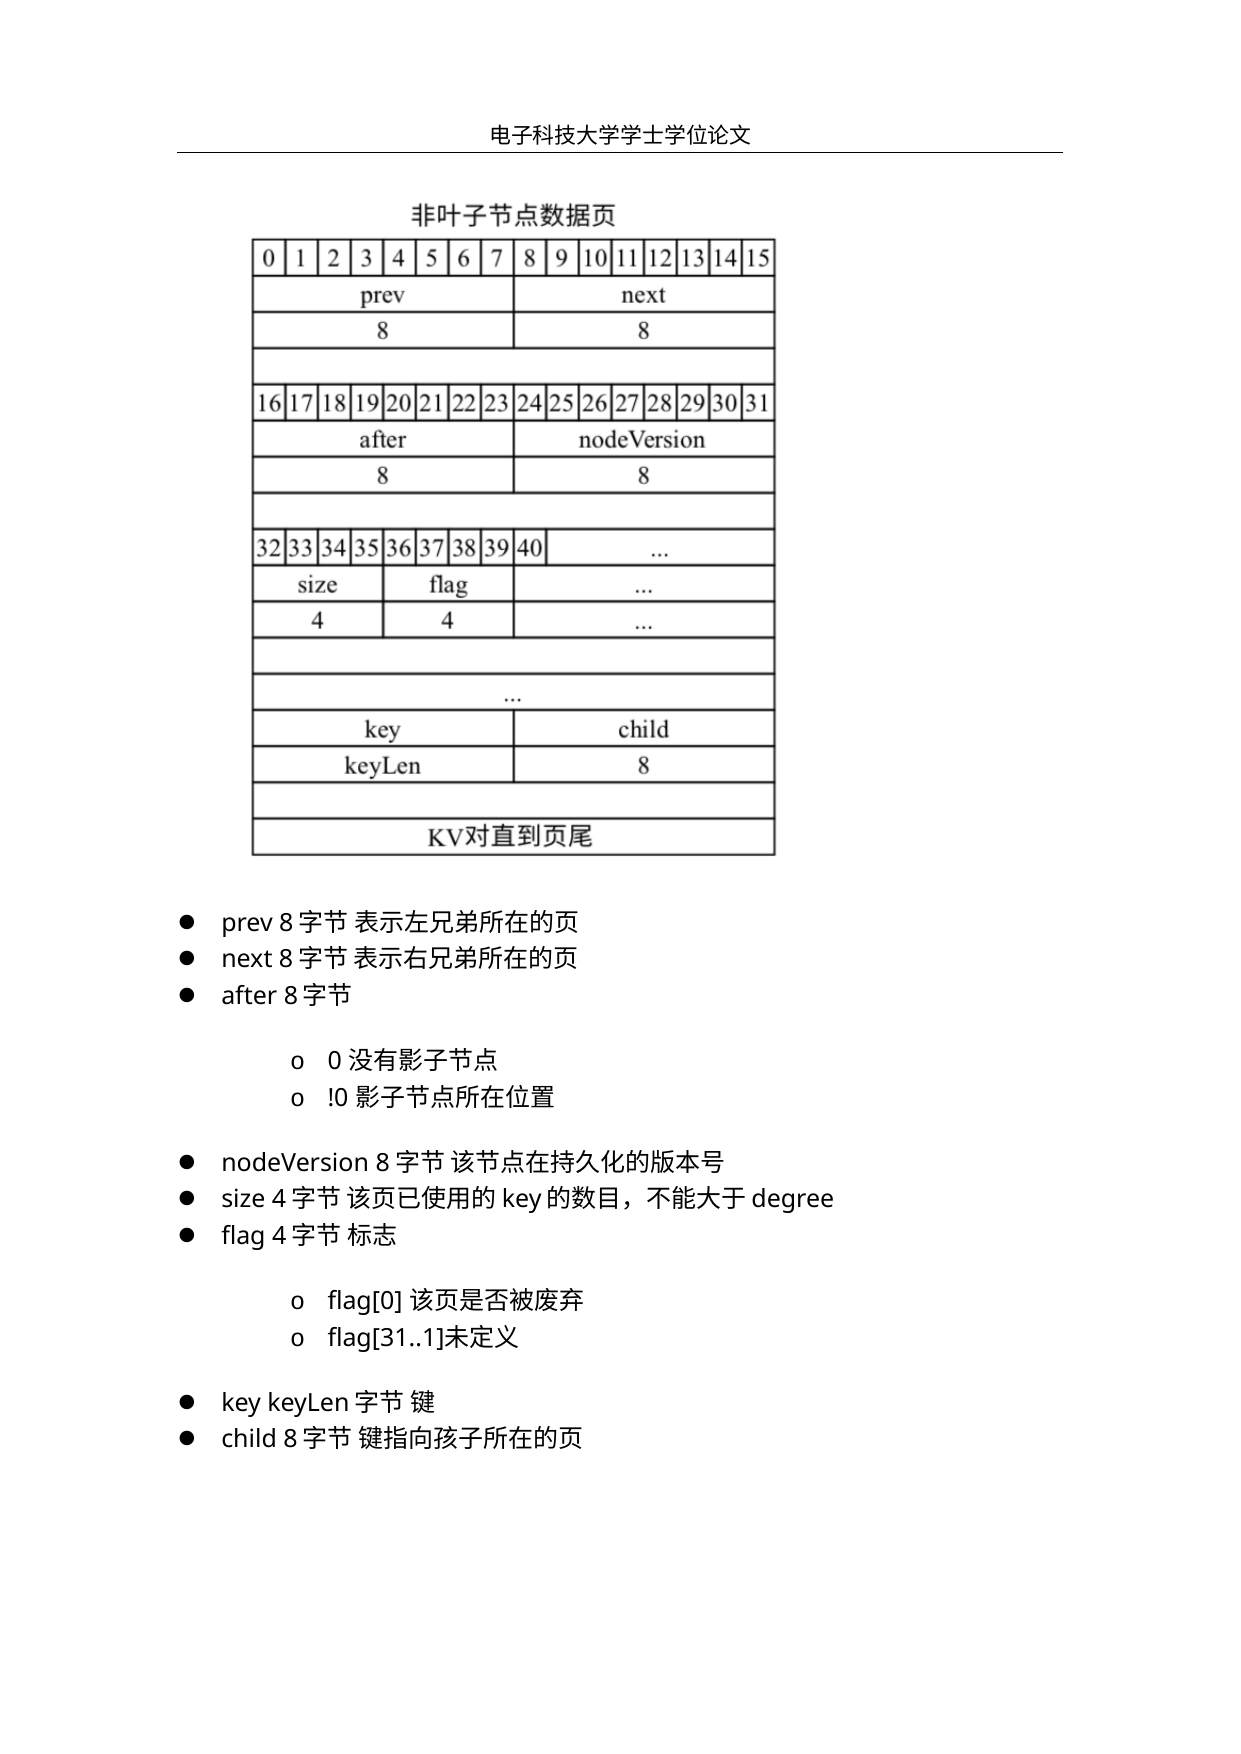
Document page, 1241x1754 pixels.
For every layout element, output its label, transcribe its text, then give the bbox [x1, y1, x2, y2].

list child 8字节 键指向孩子所在的页 [177, 1419, 1063, 1455]
list nodeVersion 8字节 该节点在持久化的版本号 [177, 1143, 1063, 1179]
picture [177, 177, 846, 874]
list size 4字节 该页已使用的key的数目，不能大于degree [177, 1179, 1063, 1215]
list !0 影子节点所在位置 [290, 1077, 1063, 1113]
list flag 4字节 标志 [177, 1215, 1063, 1251]
list next 8字节 表示右兄弟所在的页 [177, 939, 1063, 975]
list flag[0] 该页是否被废弃 [290, 1281, 1063, 1317]
list prev 8字节 表示左兄弟所在的页 [177, 903, 1063, 939]
list 0 没有影子节点 [290, 1041, 1063, 1077]
list key keyLen字节 键 [177, 1383, 1063, 1419]
list flag[31..1]未定义 [290, 1317, 1063, 1353]
list after 8字节 [177, 975, 1063, 1011]
